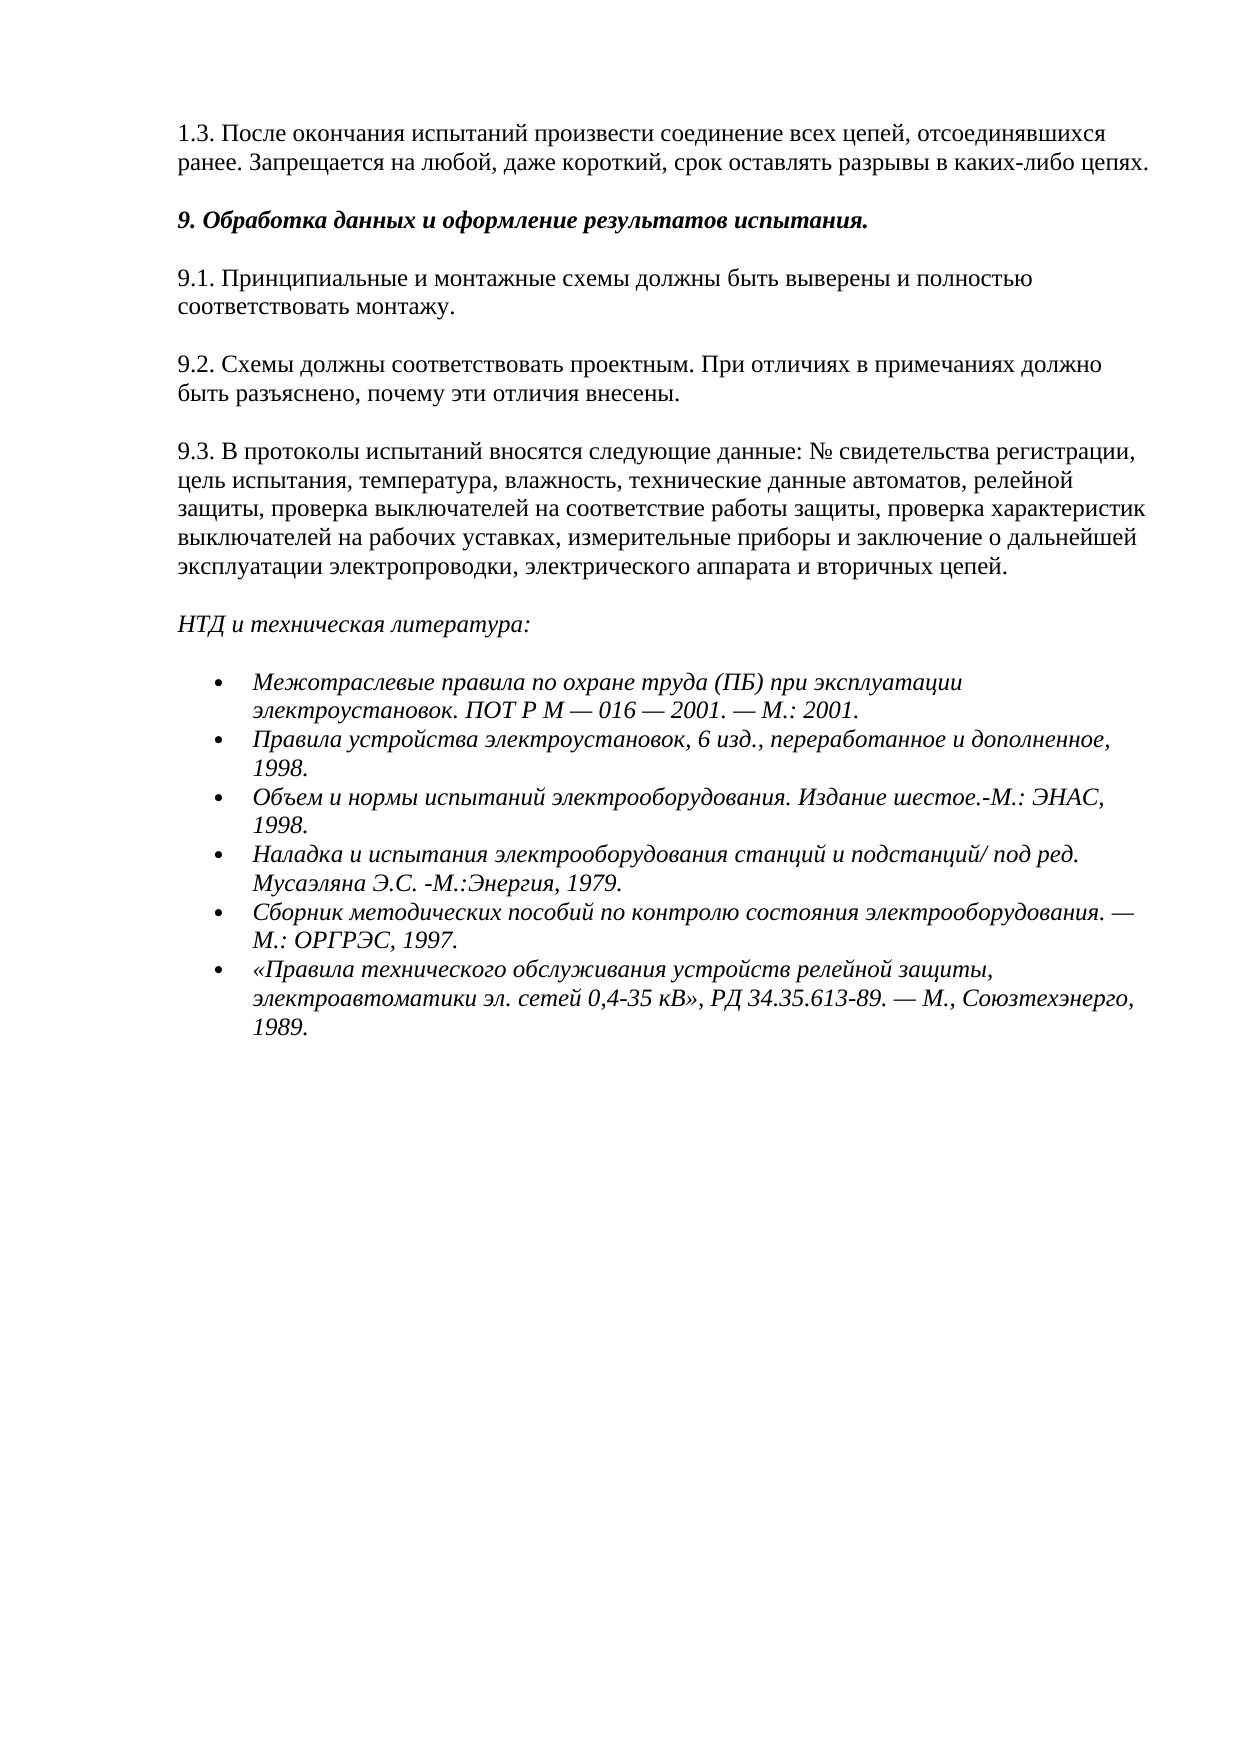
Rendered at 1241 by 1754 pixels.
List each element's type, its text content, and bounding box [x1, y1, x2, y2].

text 9.2. Схемы должны соответствовать проектным. При отличиях в примечаниях должно быть разъяснено, почему эти отличия внесены. [177, 349, 1152, 407]
list «Правила технического обслуживания устройств релейной защиты, электроавтоматики эл. сетей 0,4-35 кВ», РД 34.35.613-89. — М., Союзтехэнерго, 1989. [215, 954, 1152, 1041]
list Наладка и испытания электрооборудования станций и подстанций/ под ред. Мусаэляна Э.С. -М.:Энергия, 1979. [215, 839, 1152, 897]
text 9.1. Принципиальные и монтажные схемы должны быть выверены и полностью соответствовать монтажу. [177, 263, 1152, 320]
list Объем и нормы испытаний электрооборудования. Издание шестое.-М.: ЭНАС, 1998. [215, 782, 1152, 839]
text 9. Обработка данных и оформление результатов испытания. [177, 205, 1152, 233]
text 1.3. После окончания испытаний произвести соединение всех цепей, отсоединявшихся ранее. Запрещается на любой, даже короткий, срок оставлять разрывы в каких-либо цепях. [177, 118, 1152, 176]
text НТД и техническая литература: [177, 609, 1152, 638]
text 9.3. В протоколы испытаний вносятся следующие данные: № свидетельства регистрации, цель испытания, температура, влажность, технические данные автоматов, релейной защиты, проверка выключателей на соответствие работы защиты, проверка характеристик выключателей на рабочих уставках, измерительные приборы и заключение о дальнейшей эксплуатации электропроводки, электрического аппарата и вторичных цепей. [177, 436, 1152, 580]
list Сборник методических пособий по контролю состояния электрооборудования. — М.: ОРГРЭС, 1997. [215, 897, 1152, 954]
list Правила устройства электроустановок, 6 изд., переработанное и дополненное, 1998. [215, 724, 1152, 782]
list Межотраслевые правила по охране труда (ПБ) при эксплуатации электроустановок. ПОТ Р М — 016 — 2001. — М.: 2001. [215, 667, 1152, 724]
